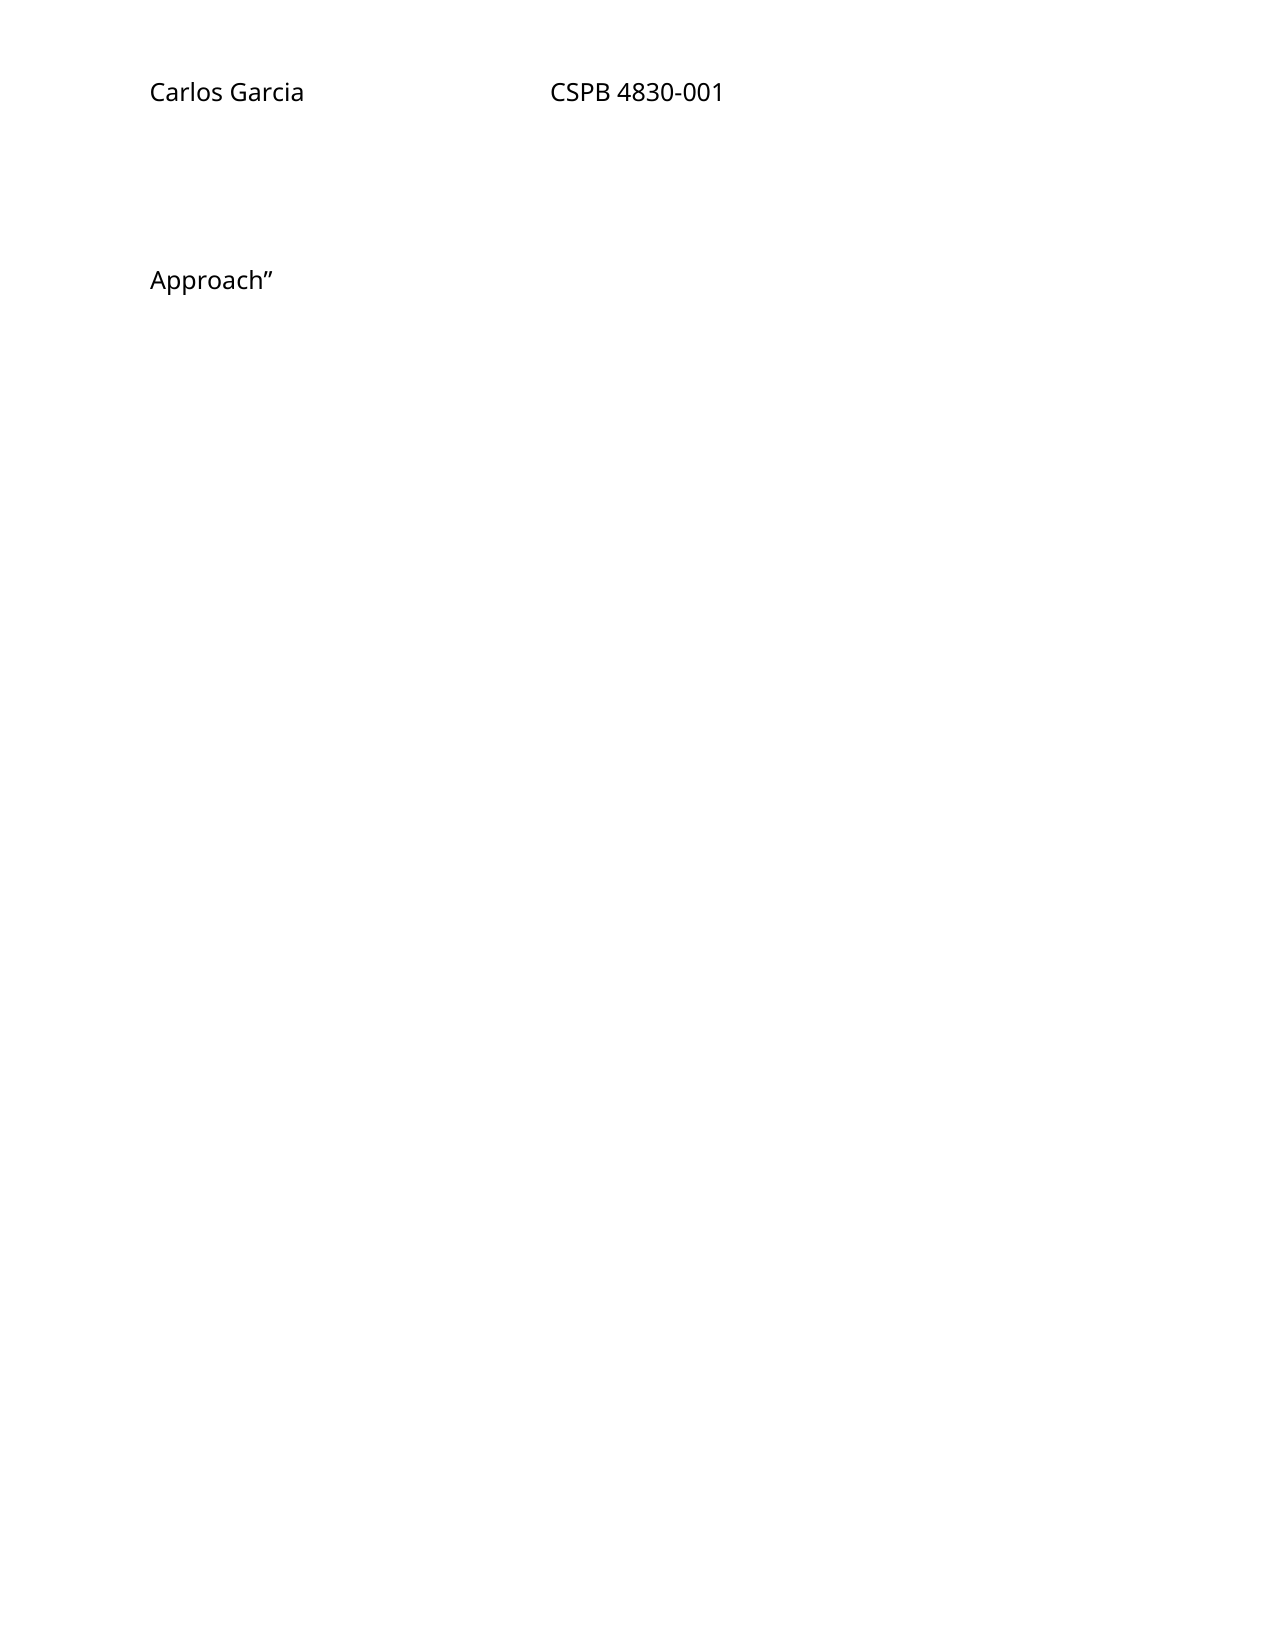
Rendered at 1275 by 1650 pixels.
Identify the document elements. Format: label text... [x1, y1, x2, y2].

text Approach” [150, 262, 1125, 296]
